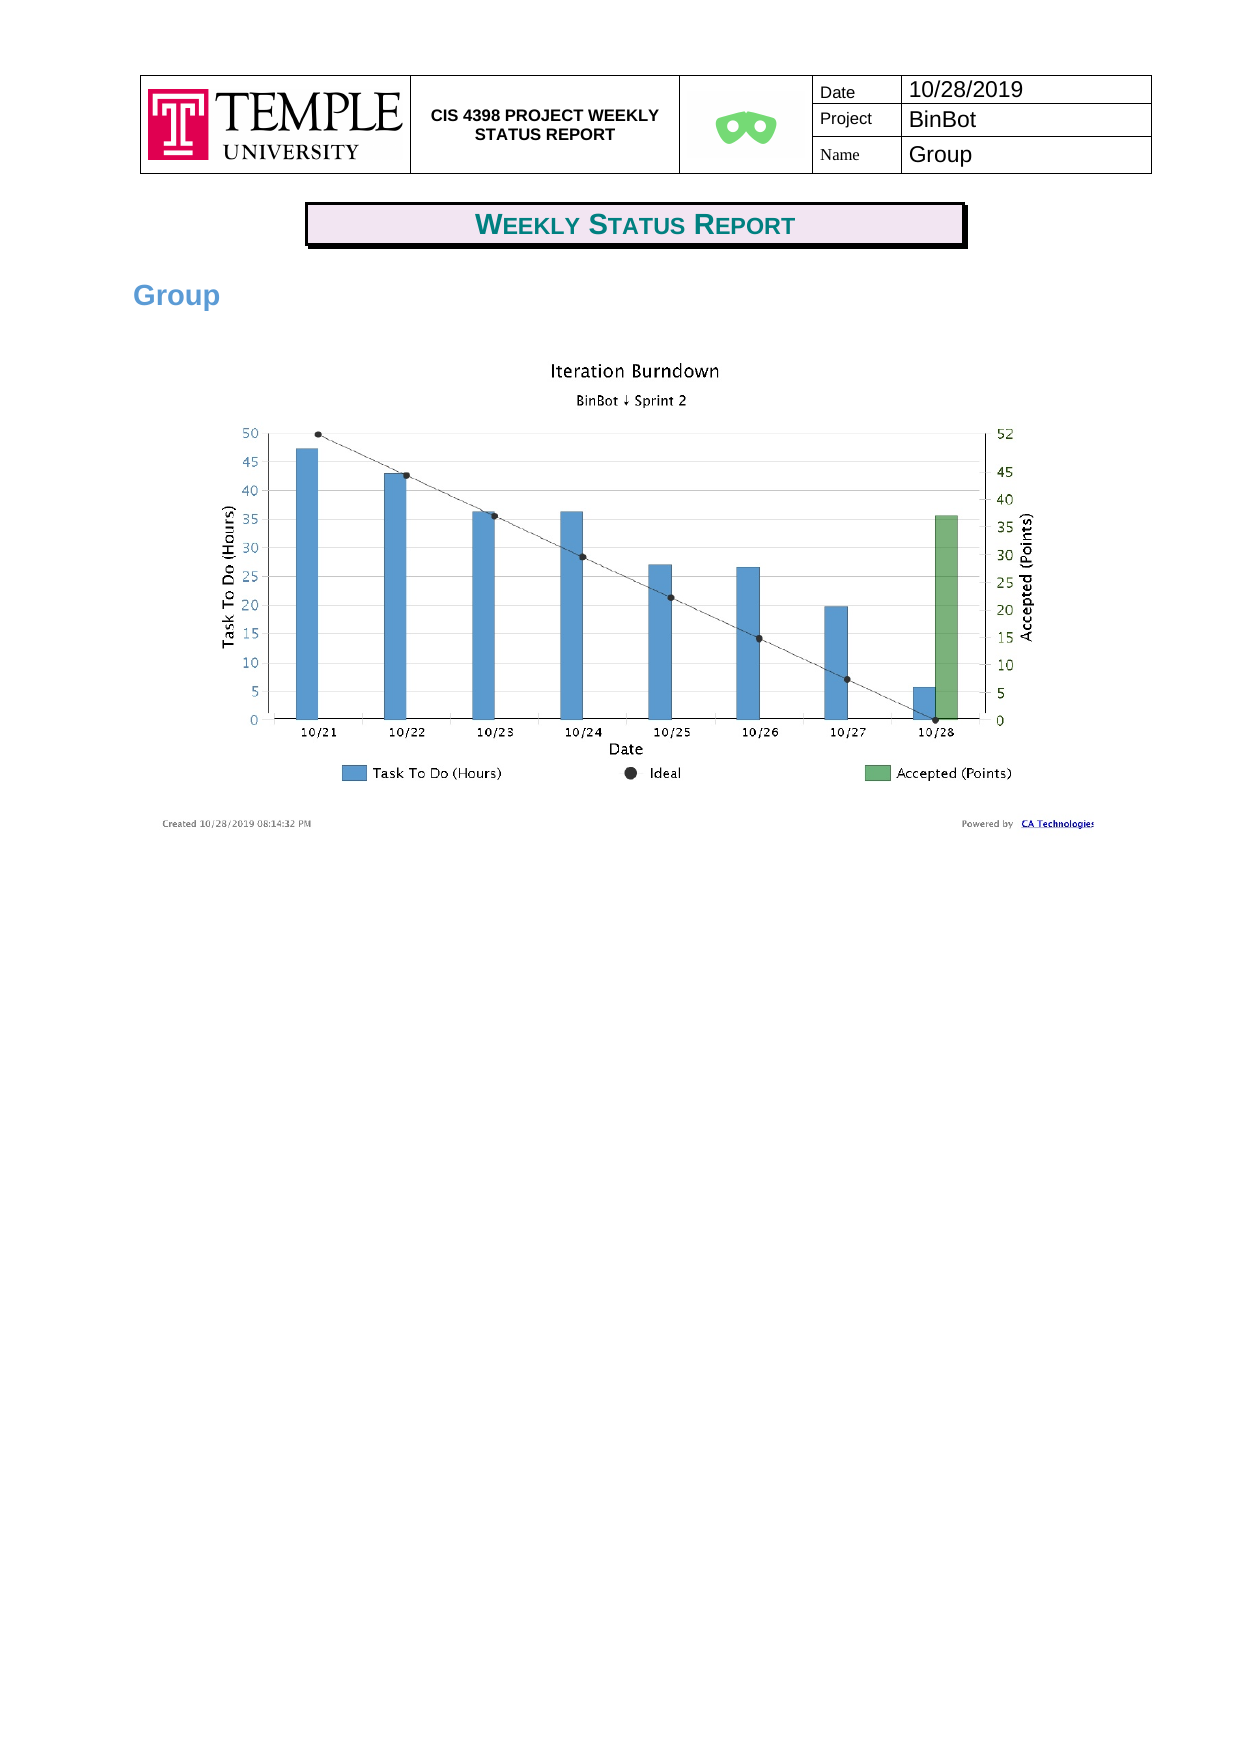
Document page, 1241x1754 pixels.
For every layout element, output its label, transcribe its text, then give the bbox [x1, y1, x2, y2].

picture [148, 89, 403, 160]
picture [687, 91, 806, 158]
picture [132, 311, 1137, 894]
text Weekly Status Report [308, 205, 962, 243]
subtitle Group [133, 278, 1137, 311]
